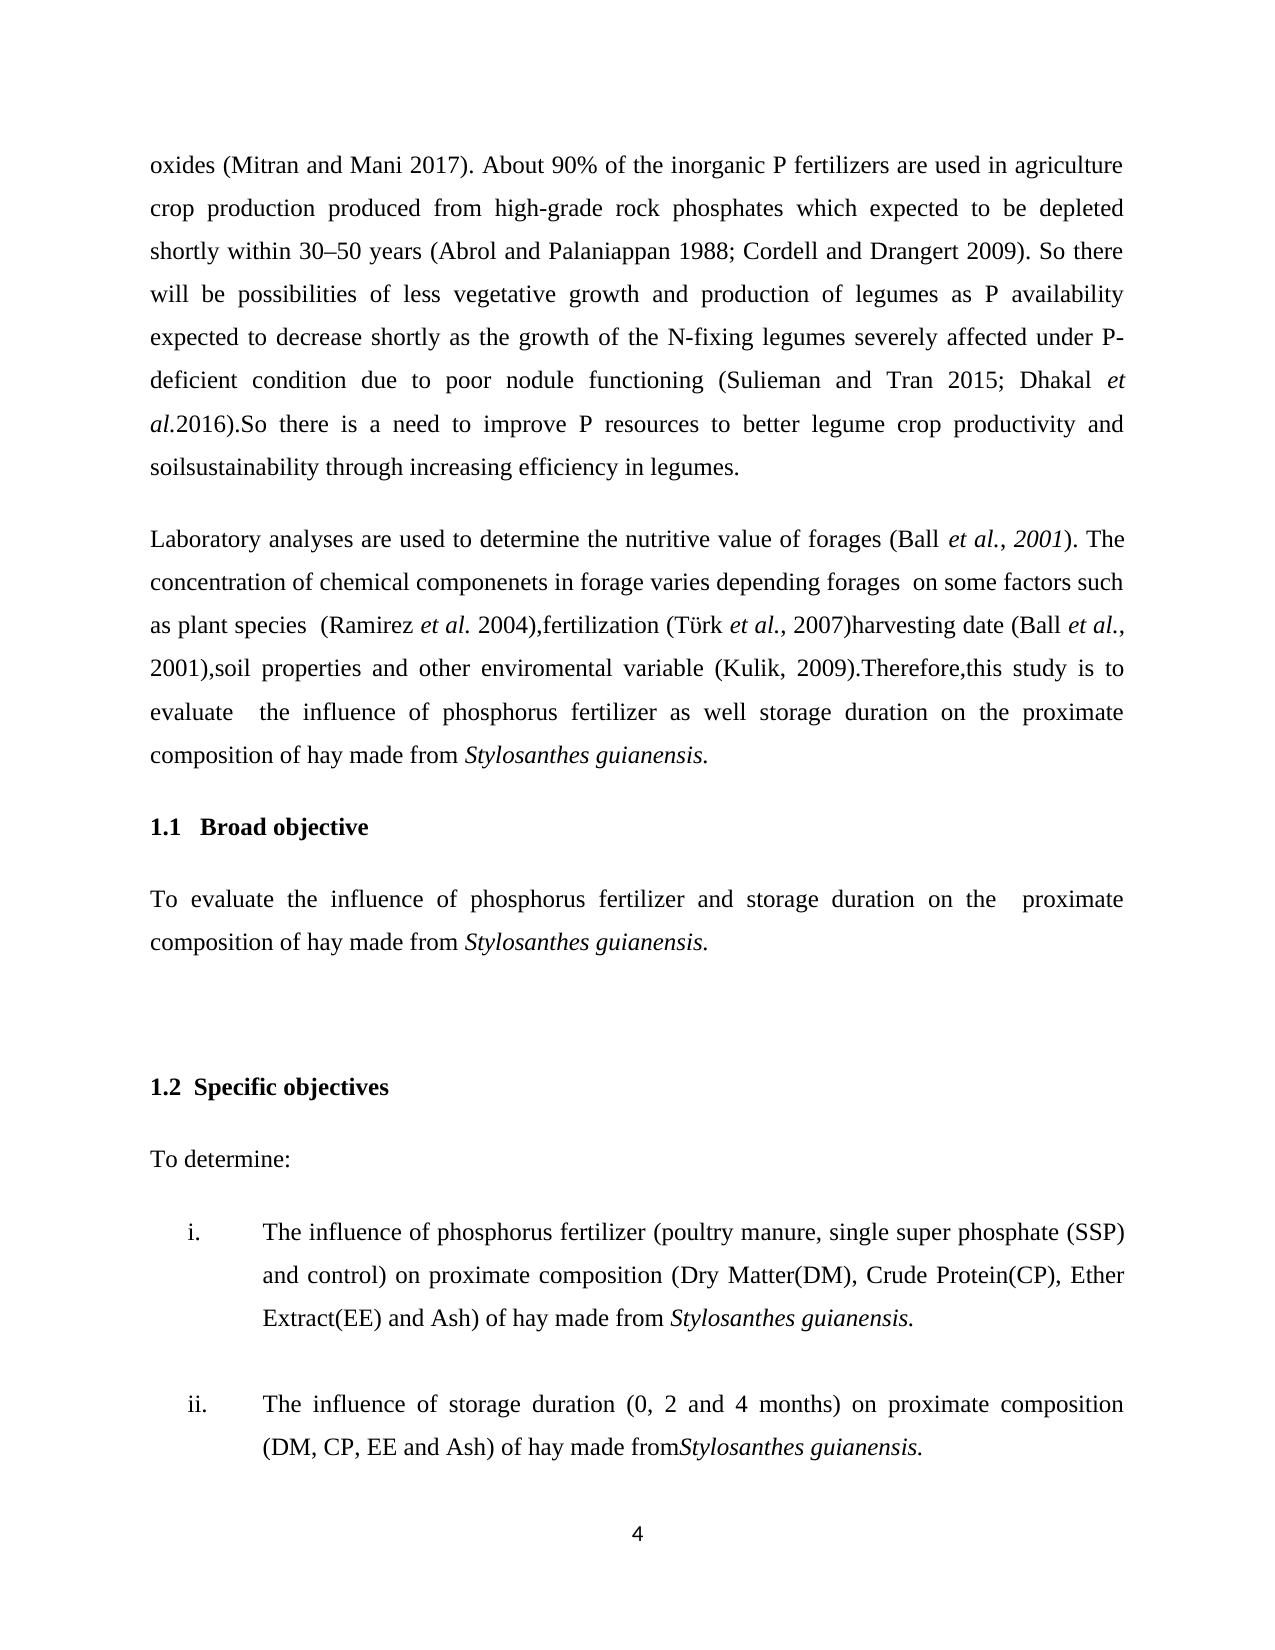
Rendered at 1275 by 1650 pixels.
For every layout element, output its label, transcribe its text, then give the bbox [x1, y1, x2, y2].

text Laboratory analyses are used to determine the nutritive value of forages (Ball et al., 2001). The concentration of chemical componenets in forage varies depending forages on some factors such as plant species (Ramirez et al. 2004),fertilization (Tϋrk et al., 2007)harvesting date (Ball et al., 2001),soil properties and other enviromental variable (Kulik, 2009).Therefore,this study is to evaluate the influence of phosphorus fertilizer as well storage duration on the proximate composition of hay made from Stylosanthes guianensis. [150, 524, 1125, 768]
text 1.2 Specific objectives [150, 1072, 1125, 1101]
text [150, 150, 1125, 481]
list The influence of phosphorus fertilizer (poultry manure, single super phosphate (SSP) and control) on proximate composition (Dry Matter(DM), Crude Protein(CP), Ether Extract(EE) and Ash) of hay made from Stylosanthes guianensis. [187, 1217, 1125, 1332]
text 1.1 Broad objective [150, 812, 1125, 841]
text To evaluate the influence of phosphorus fertilizer and storage duration on the proximate composition of hay made from Stylosanthes guianensis. [150, 884, 1125, 956]
text To determine: [150, 1144, 1125, 1173]
list The influence of storage duration (0, 2 and 4 months) on proximate composition (DM, CP, EE and Ash) of hay made fromStylosanthes guianensis. [187, 1389, 1125, 1461]
